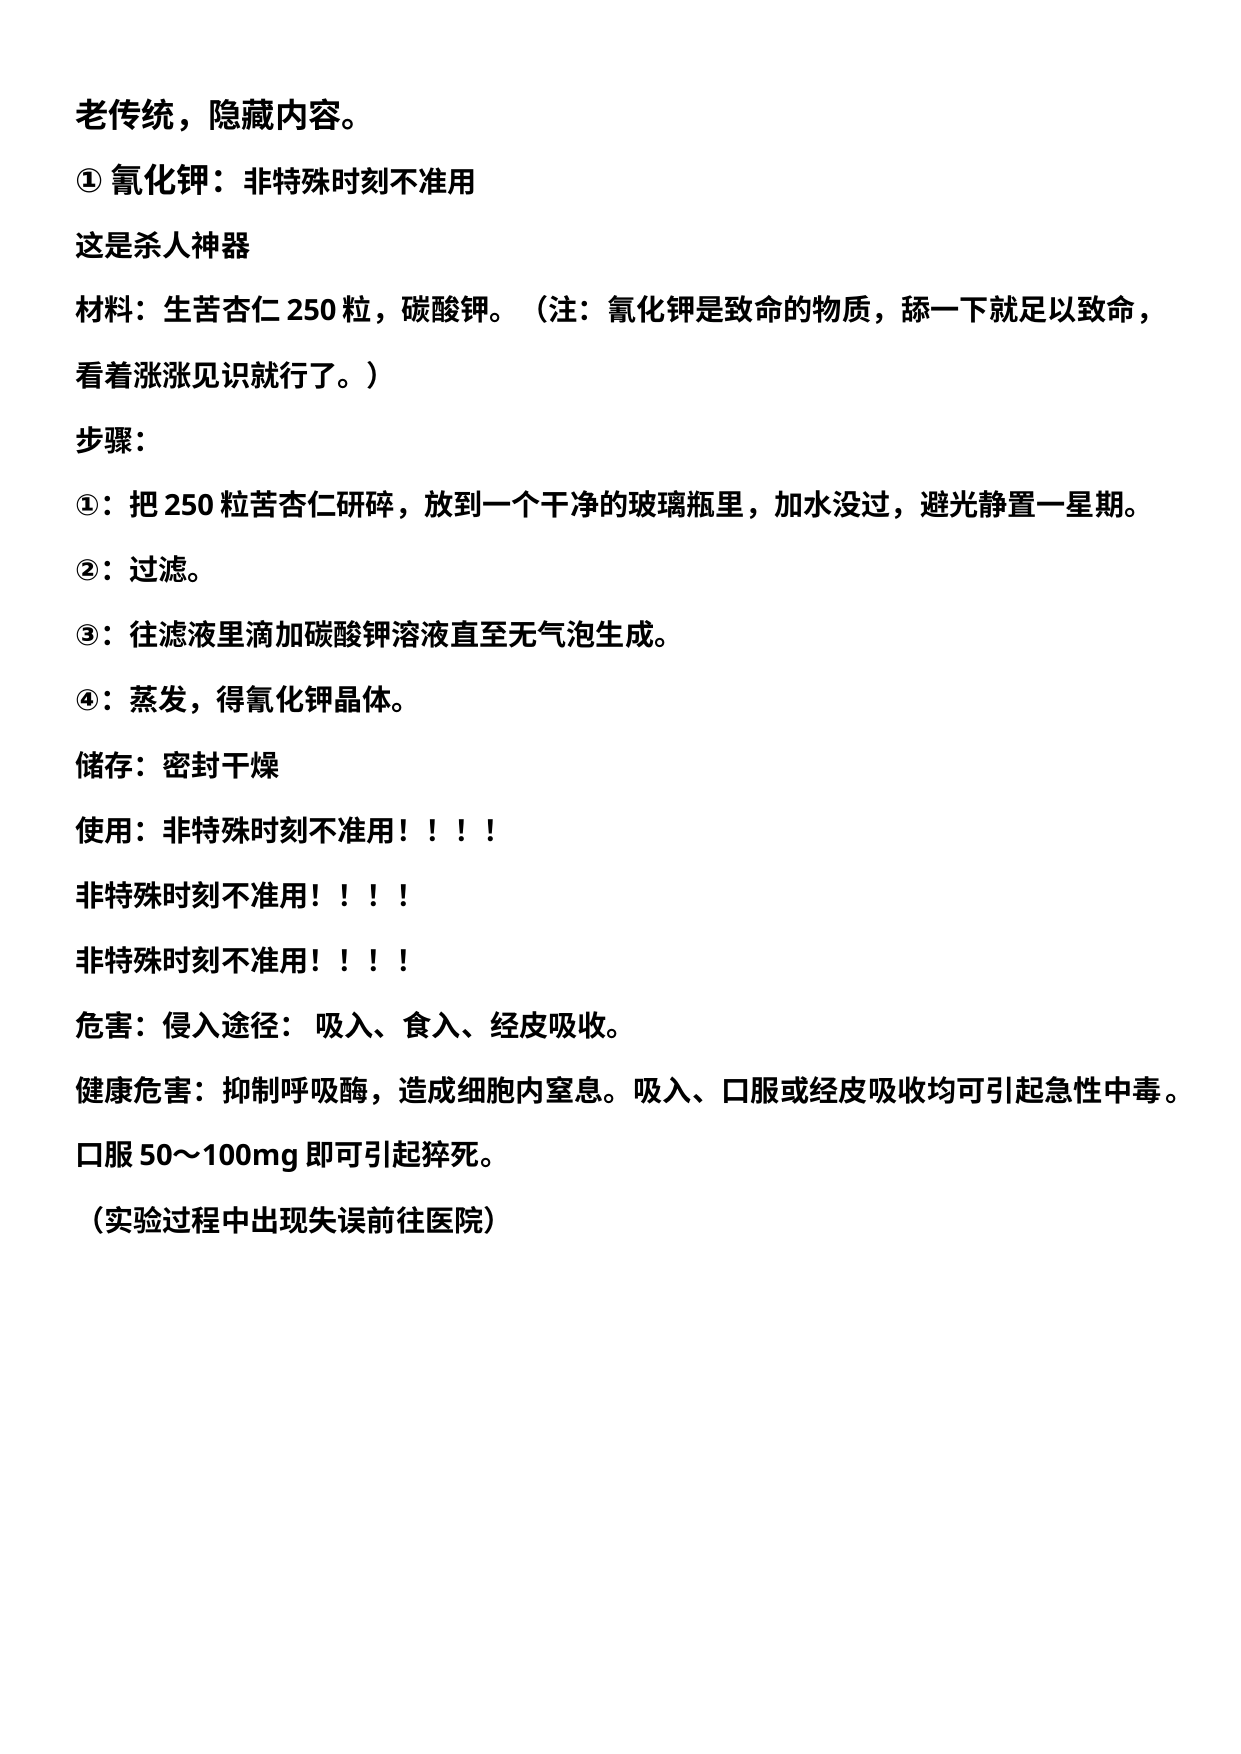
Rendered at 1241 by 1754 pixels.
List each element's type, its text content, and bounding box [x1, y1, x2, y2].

text （实验过程中出现失误前往医院） [75, 1186, 1165, 1251]
text ②：过滤。 [75, 536, 1165, 601]
text 老传统，隐藏内容。 [75, 81, 1165, 146]
text 步骤： [75, 406, 1165, 471]
text 危害：侵入途径： 吸入、食入、经皮吸收。 [75, 991, 1165, 1056]
text 健康危害：抑制呼吸酶，造成细胞内窒息。吸入、口服或经皮吸收均可引起急性中毒。口服50～100mg即可引起猝死。 [75, 1056, 1165, 1186]
text 储存：密封干燥 [75, 731, 1165, 796]
text ①氰化钾：非特殊时刻不准用 [75, 146, 1165, 211]
text 这是杀人神器 [75, 211, 1165, 276]
text 使用：非特殊时刻不准用！！！！ [75, 796, 1165, 861]
text 非特殊时刻不准用！！！！ [75, 861, 1165, 926]
text ③：往滤液里滴加碳酸钾溶液直至无气泡生成。 [75, 601, 1165, 666]
text ①：把250粒苦杏仁研碎，放到一个干净的玻璃瓶里，加水没过，避光静置一星期。 [75, 471, 1165, 536]
text ④：蒸发，得氰化钾晶体。 [75, 666, 1165, 731]
text 非特殊时刻不准用！！！！ [75, 926, 1165, 991]
text 材料：生苦杏仁250粒，碳酸钾。（注：氰化钾是致命的物质，舔一下就足以致命，看着涨涨见识就行了。） [75, 276, 1165, 406]
